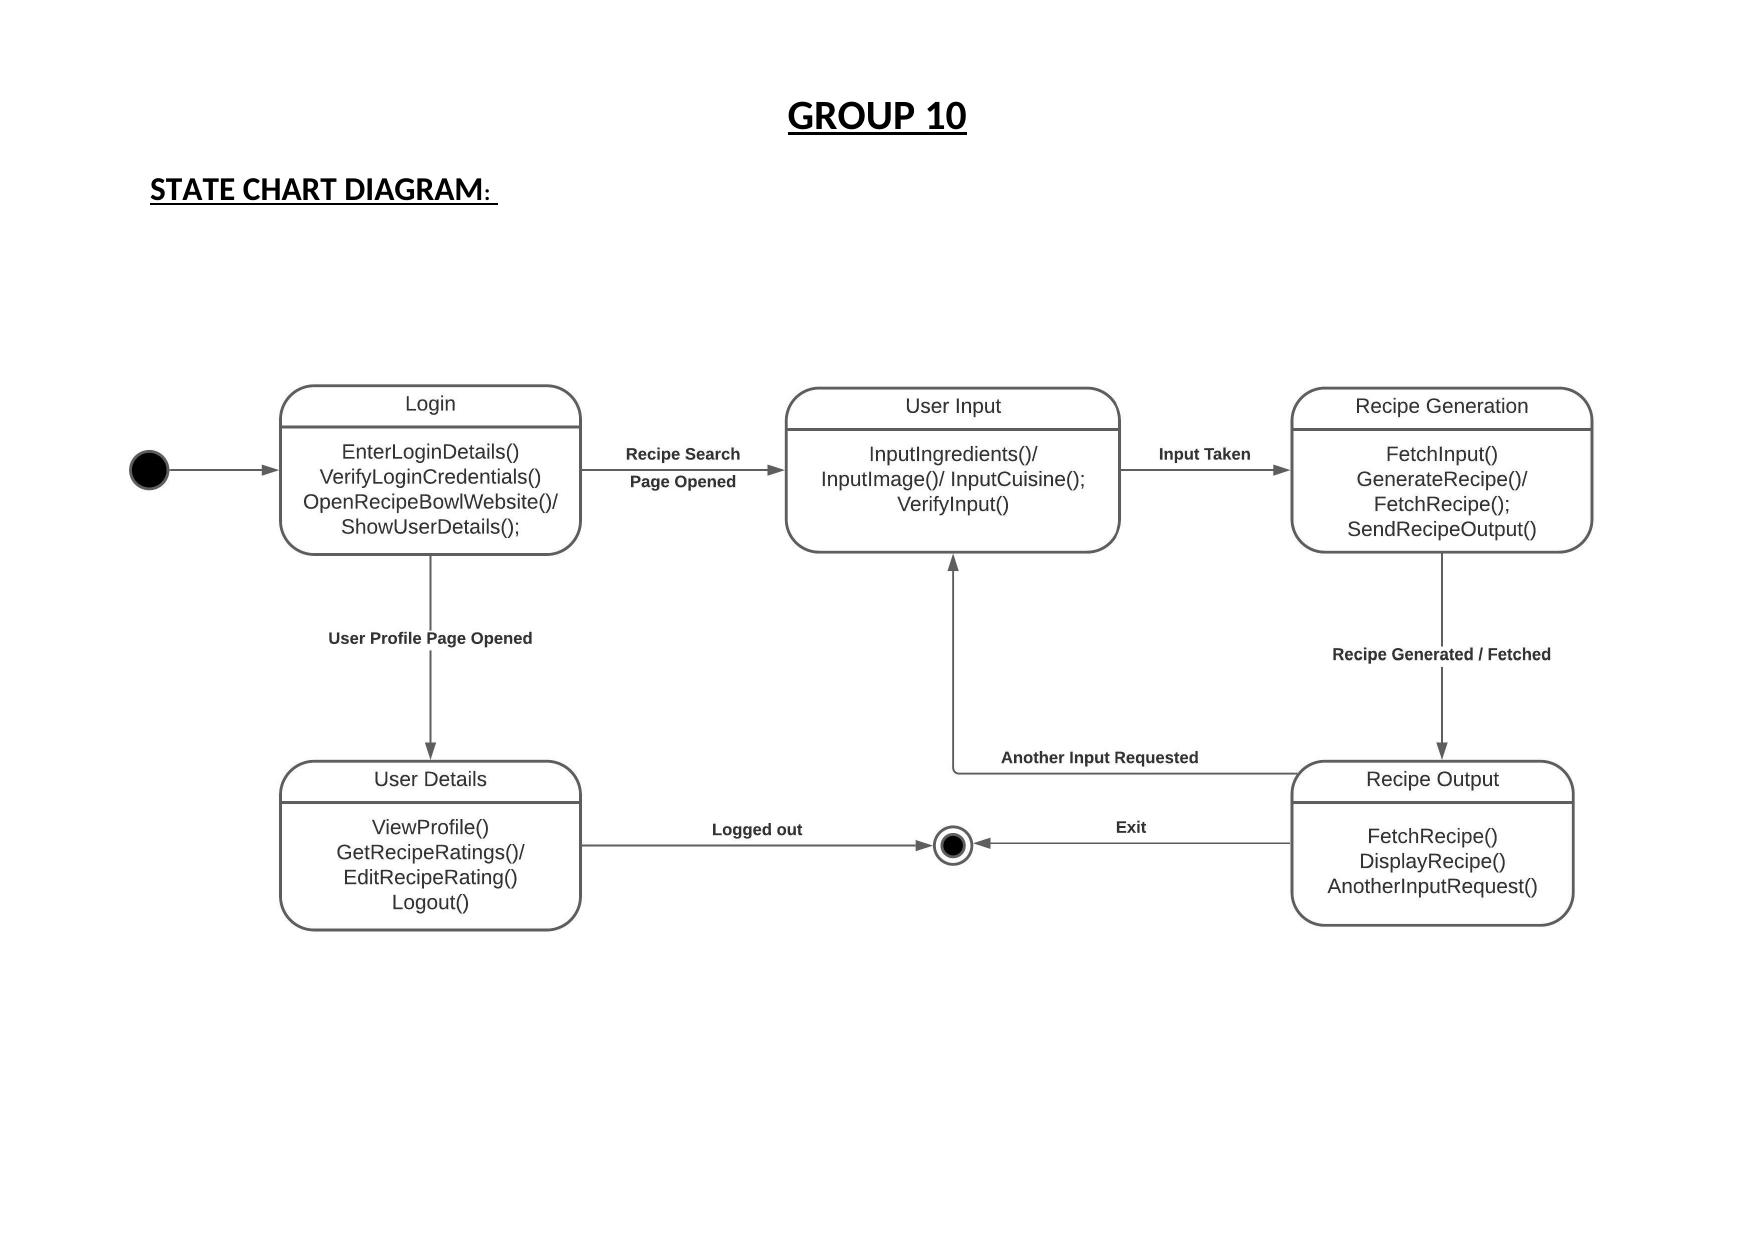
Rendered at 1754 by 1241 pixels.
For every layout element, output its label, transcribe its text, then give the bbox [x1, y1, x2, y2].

text GROUP 10 [150, 89, 1604, 139]
text STATE CHART DIAGRAM: [150, 168, 1604, 209]
picture [93, 348, 1629, 968]
